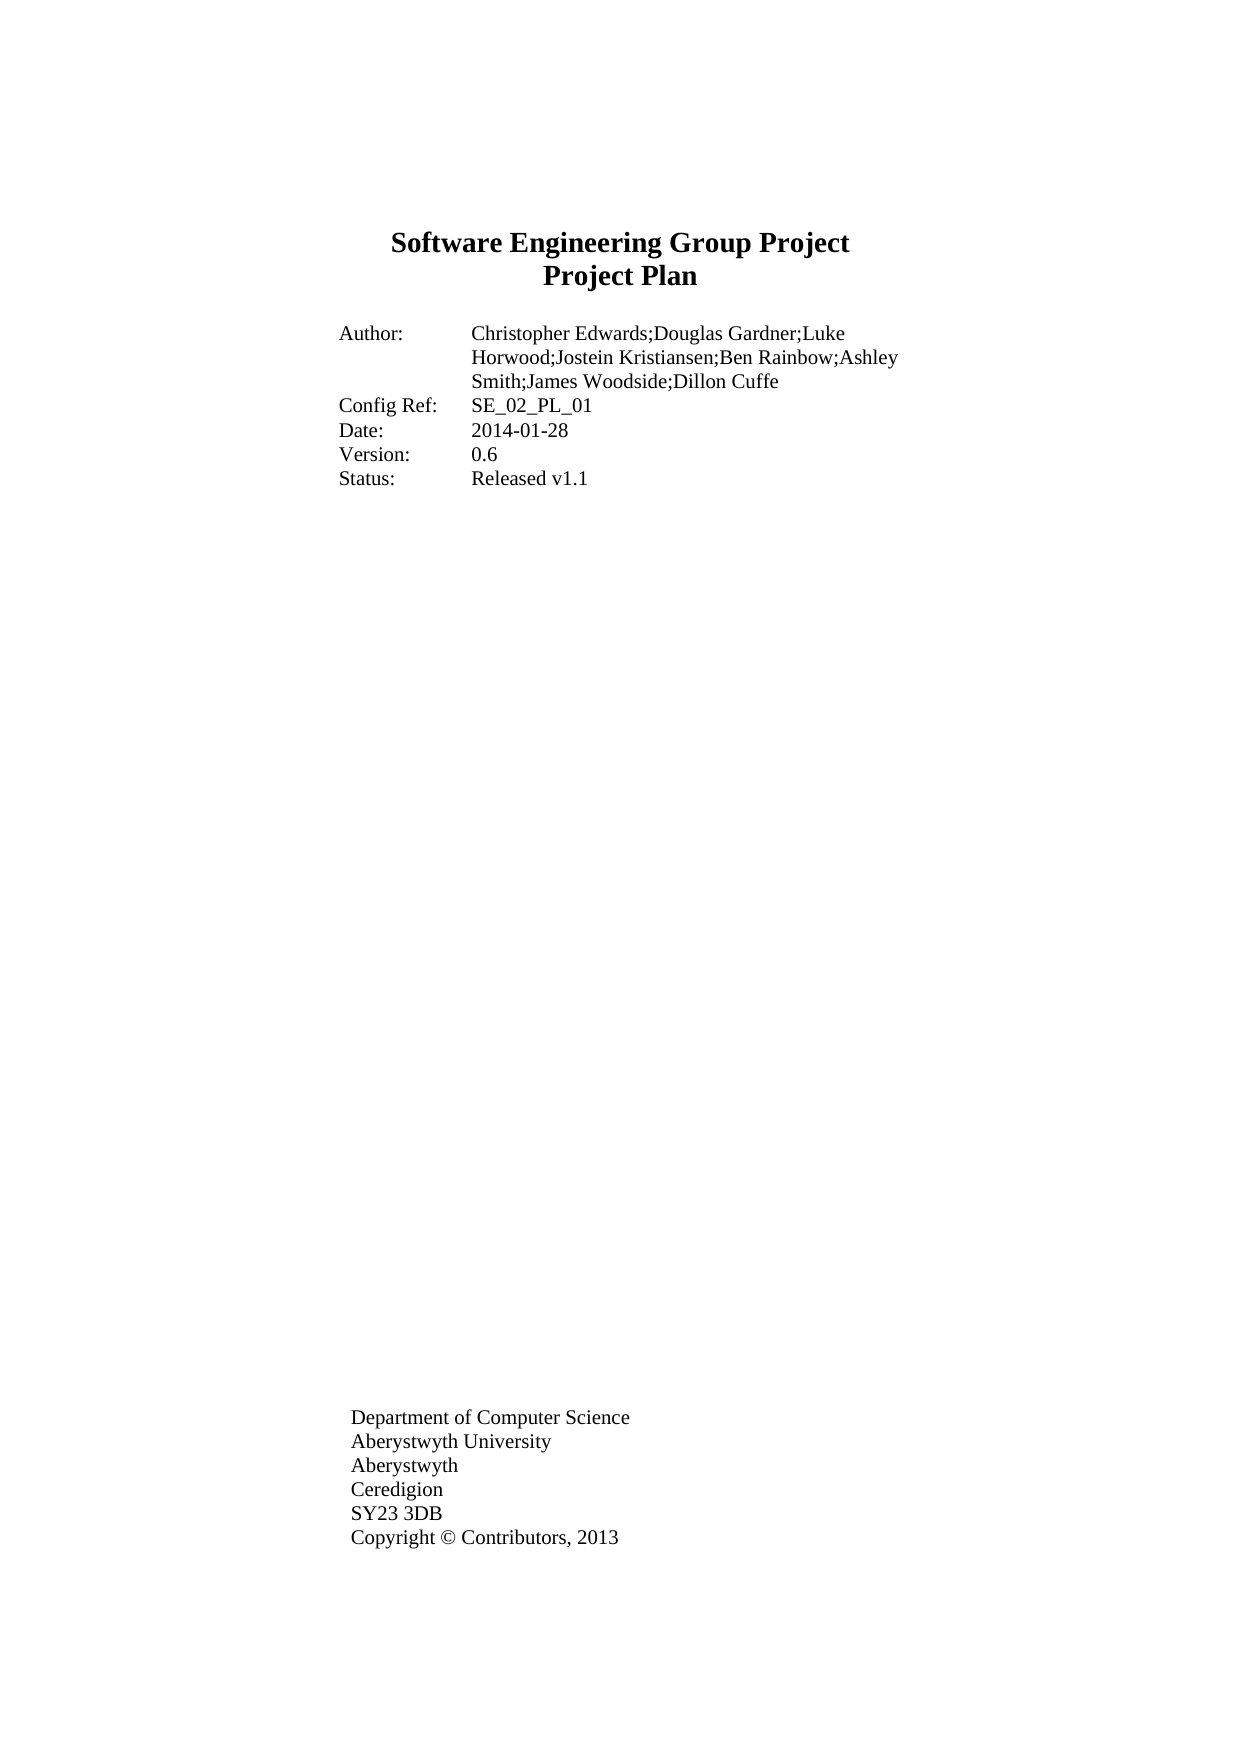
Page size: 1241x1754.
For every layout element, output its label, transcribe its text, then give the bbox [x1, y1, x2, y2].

table_header [460, 321, 914, 393]
table_cell [460, 442, 914, 466]
table_cell [460, 466, 914, 490]
table_cell Version: [327, 442, 460, 466]
table_cell Config Ref: [327, 394, 460, 417]
table_cell 2014-01-28 [460, 418, 914, 442]
table_cell Status: [327, 466, 460, 490]
table_cell [460, 394, 914, 417]
table_header Author: [327, 321, 460, 393]
table_cell Date: [327, 418, 460, 442]
